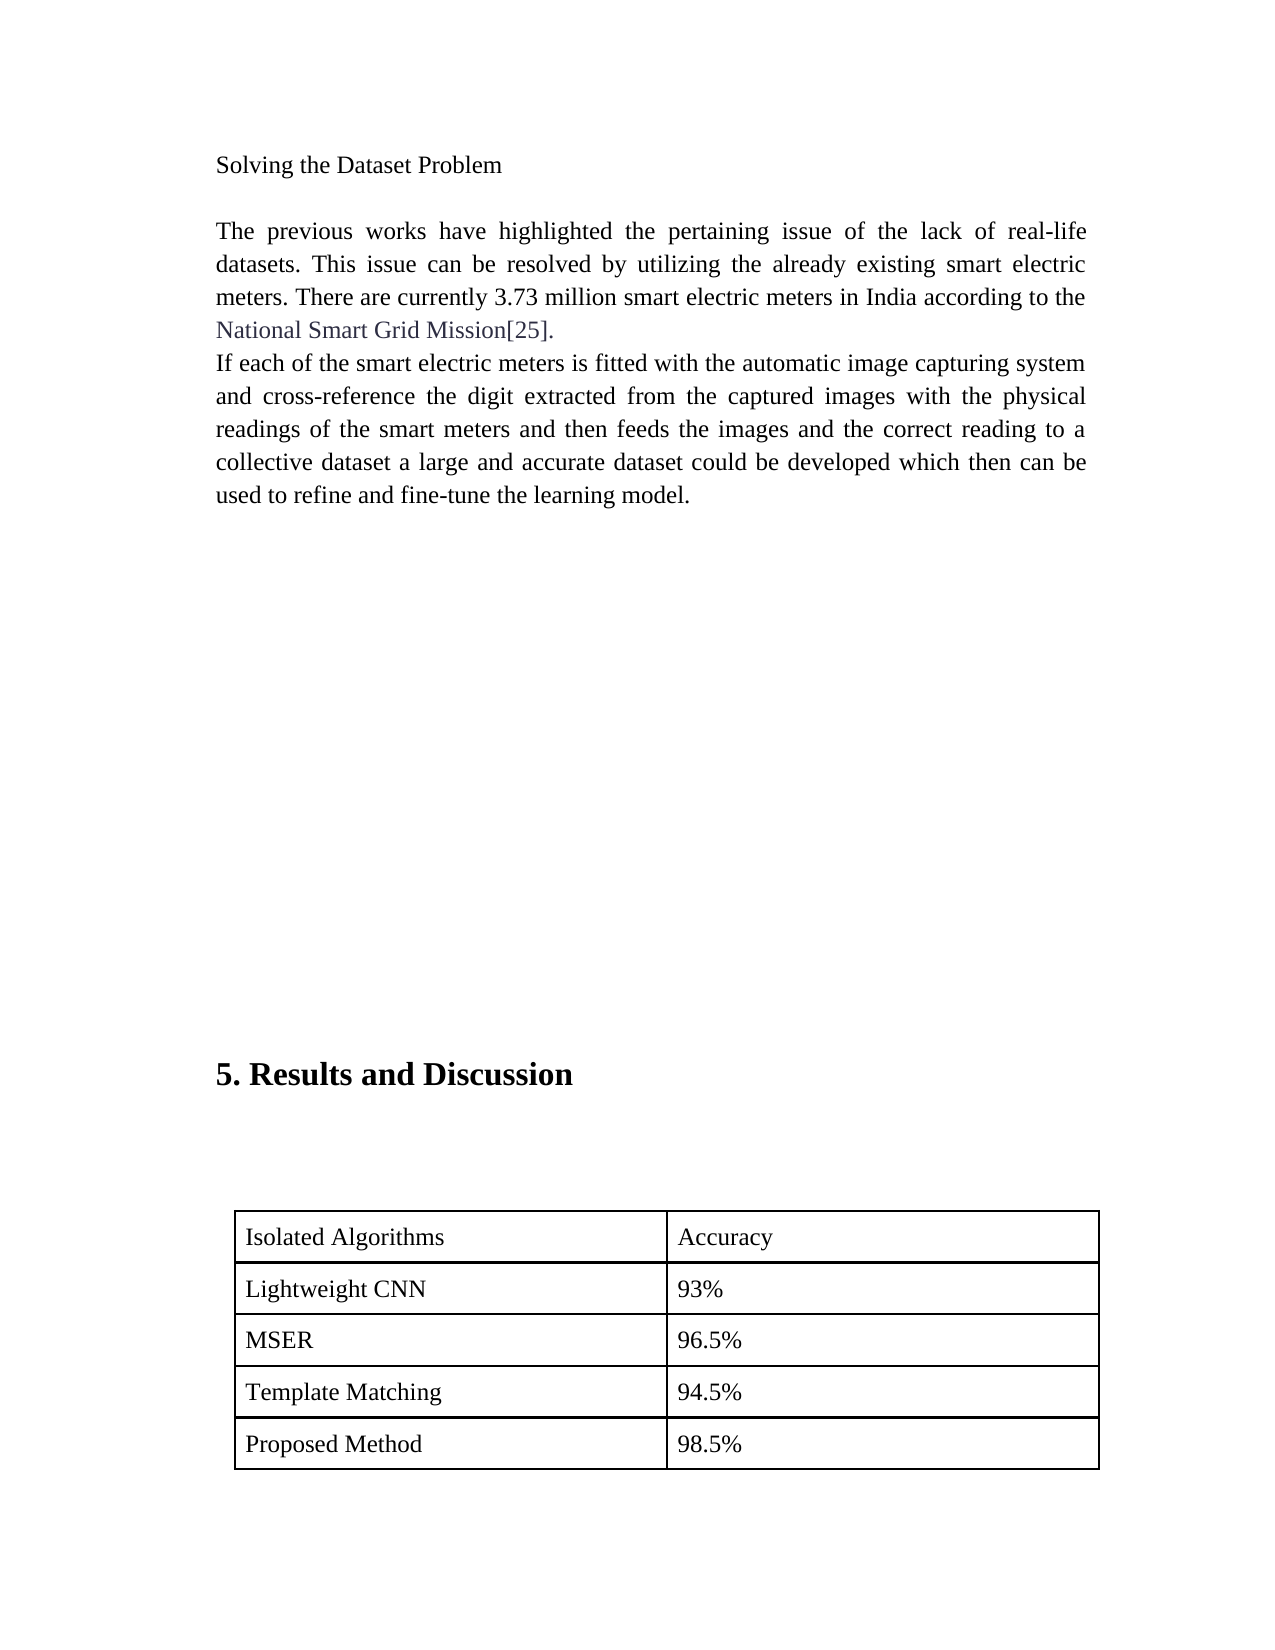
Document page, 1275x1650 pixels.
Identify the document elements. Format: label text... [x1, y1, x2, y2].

text The previous works have highlighted the pertaining issue of the lack of real-life datasets. This issue can be resolved by utilizing the already existing smart electric meters. There are currently 3.73 million smart electric meters in India according to the National Smart Grid Mission[25]. [216, 216, 1087, 344]
table_cell Proposed Method [236, 1419, 666, 1468]
table_cell Lightweight CNN [236, 1264, 666, 1313]
table_cell Template Matching [236, 1367, 666, 1416]
table_cell 93% [668, 1264, 1098, 1313]
table_cell 94.5% [668, 1367, 1098, 1416]
text Solving the Dataset Problem [216, 150, 1087, 179]
table_header Isolated Algorithms [236, 1212, 666, 1261]
table_cell 96.5% [668, 1315, 1098, 1365]
text If each of the smart electric meters is fitted with the automatic image capturing system and cross-reference the digit extracted from the captured images with the physical readings of the smart meters and then feeds the images and the correct reading to a collective dataset a large and accurate dataset could be developed which then can be used to refine and fine-tune the learning model. [216, 348, 1087, 509]
text 5. Results and Discussion [216, 1055, 1087, 1093]
table_cell 98.5% [668, 1419, 1098, 1468]
table_cell MSER [236, 1315, 666, 1365]
table_header Accuracy [668, 1212, 1098, 1261]
